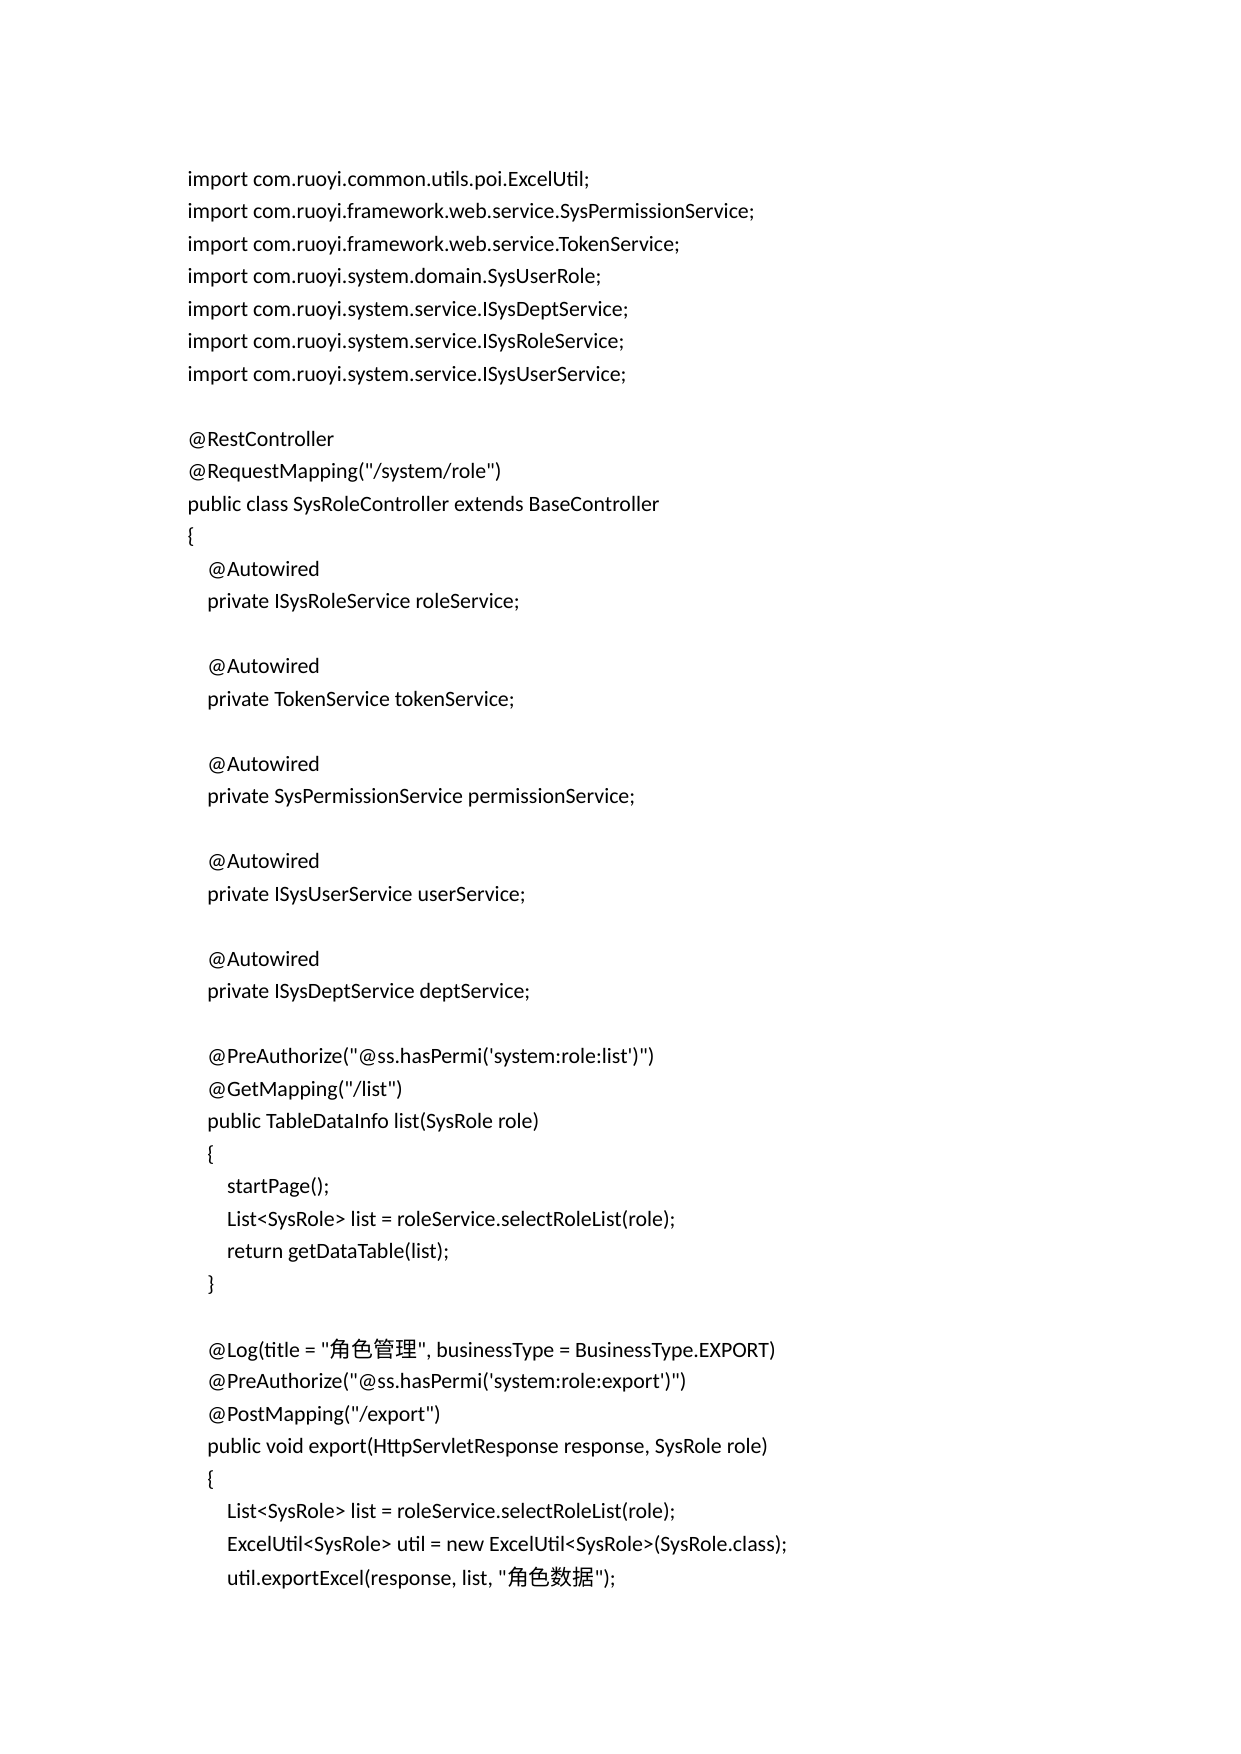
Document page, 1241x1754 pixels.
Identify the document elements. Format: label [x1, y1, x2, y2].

text [187, 162, 1053, 1592]
